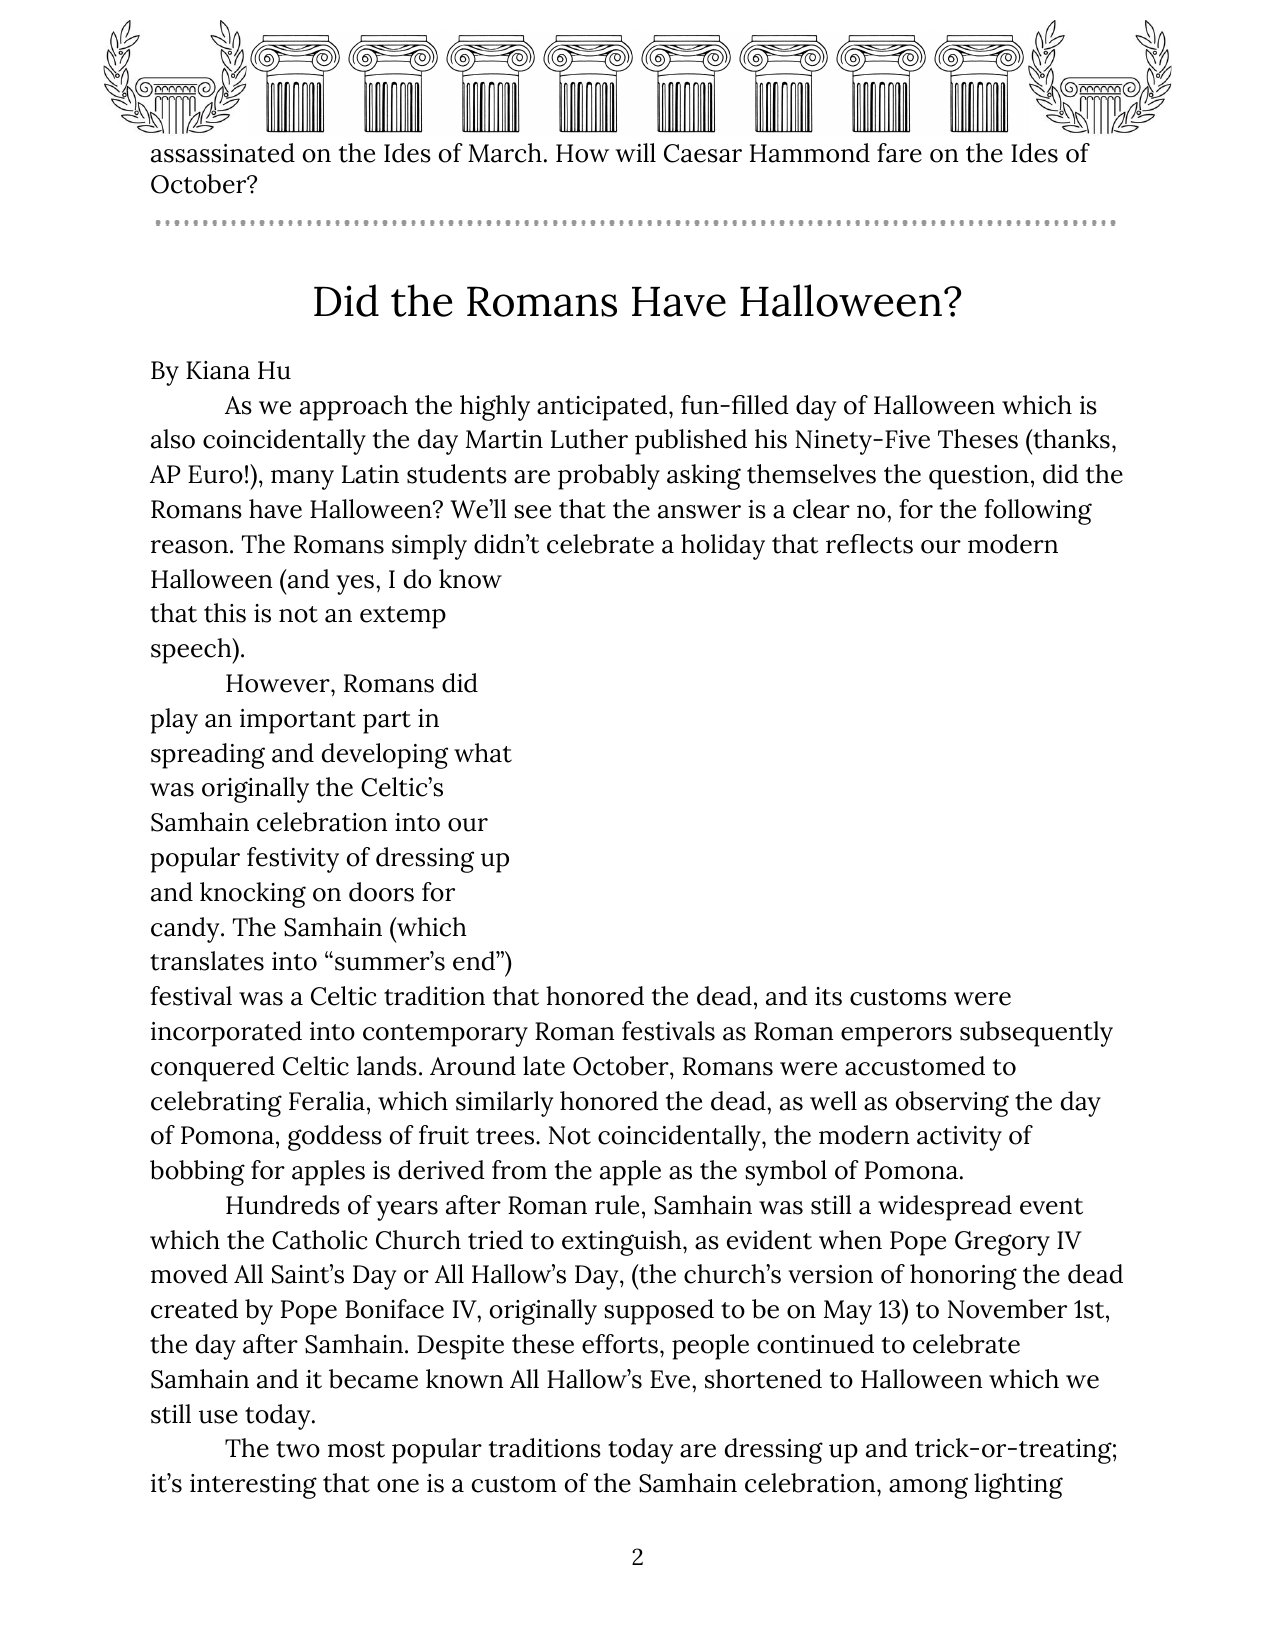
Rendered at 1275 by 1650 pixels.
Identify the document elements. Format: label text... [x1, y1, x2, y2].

text By Kiana Hu [150, 356, 1125, 386]
text Did the Romans Have Halloween? [150, 277, 1125, 327]
picture [103, 20, 1172, 136]
text As we approach the highly anticipated, fun-filled day of Halloween which is also coincidentally the day Martin Luther published his Ninety-Five Theses (thanks, AP Euro!), many Latin students are probably asking themselves the question, did the Romans have Halloween? We’ll see that the answer is a clear no, for the following reason. The Romans simply didn’t celebrate a holiday that reflects our modern Halloween (and yes, I do know that this is not an extemp speech). [150, 390, 1125, 664]
text Hundreds of years after Roman rule, Samhain was still a widespread event which the Catholic Church tried to extinguish, as evident when Pope Gregory IV moved All Saint’s Day or All Hallow’s Day, (the church’s version of honoring the dead created by Pope Boniface IV, originally supposed to be on May 13) to November 1st, the day after Samhain. Despite these efforts, people continued to celebrate Samhain and it became known All Hallow’s Eve, shortened to Halloween which we still use today. [150, 1191, 1125, 1430]
text However, Romans did play an important part in spreading and developing what was originally the Celtic’s Samhain celebration into our popular festivity of dressing up and knocking on doors for candy. The Samhain (which translates into “summer’s end”) festival was a Celtic tradition that honored the dead, and its customs were incorporated into contemporary Roman festivals as Roman emperors subsequently conquered Celtic lands. Around late October, Romans were accustomed to celebrating Feralia, which similarly honored the dead, as well as observing the day of Pomona, goddess of fruit trees. Not coincidentally, the modern activity of bobbing for apples is derived from the apple as the symbol of Pomona. [150, 669, 1125, 1186]
picture [155, 220, 1120, 226]
